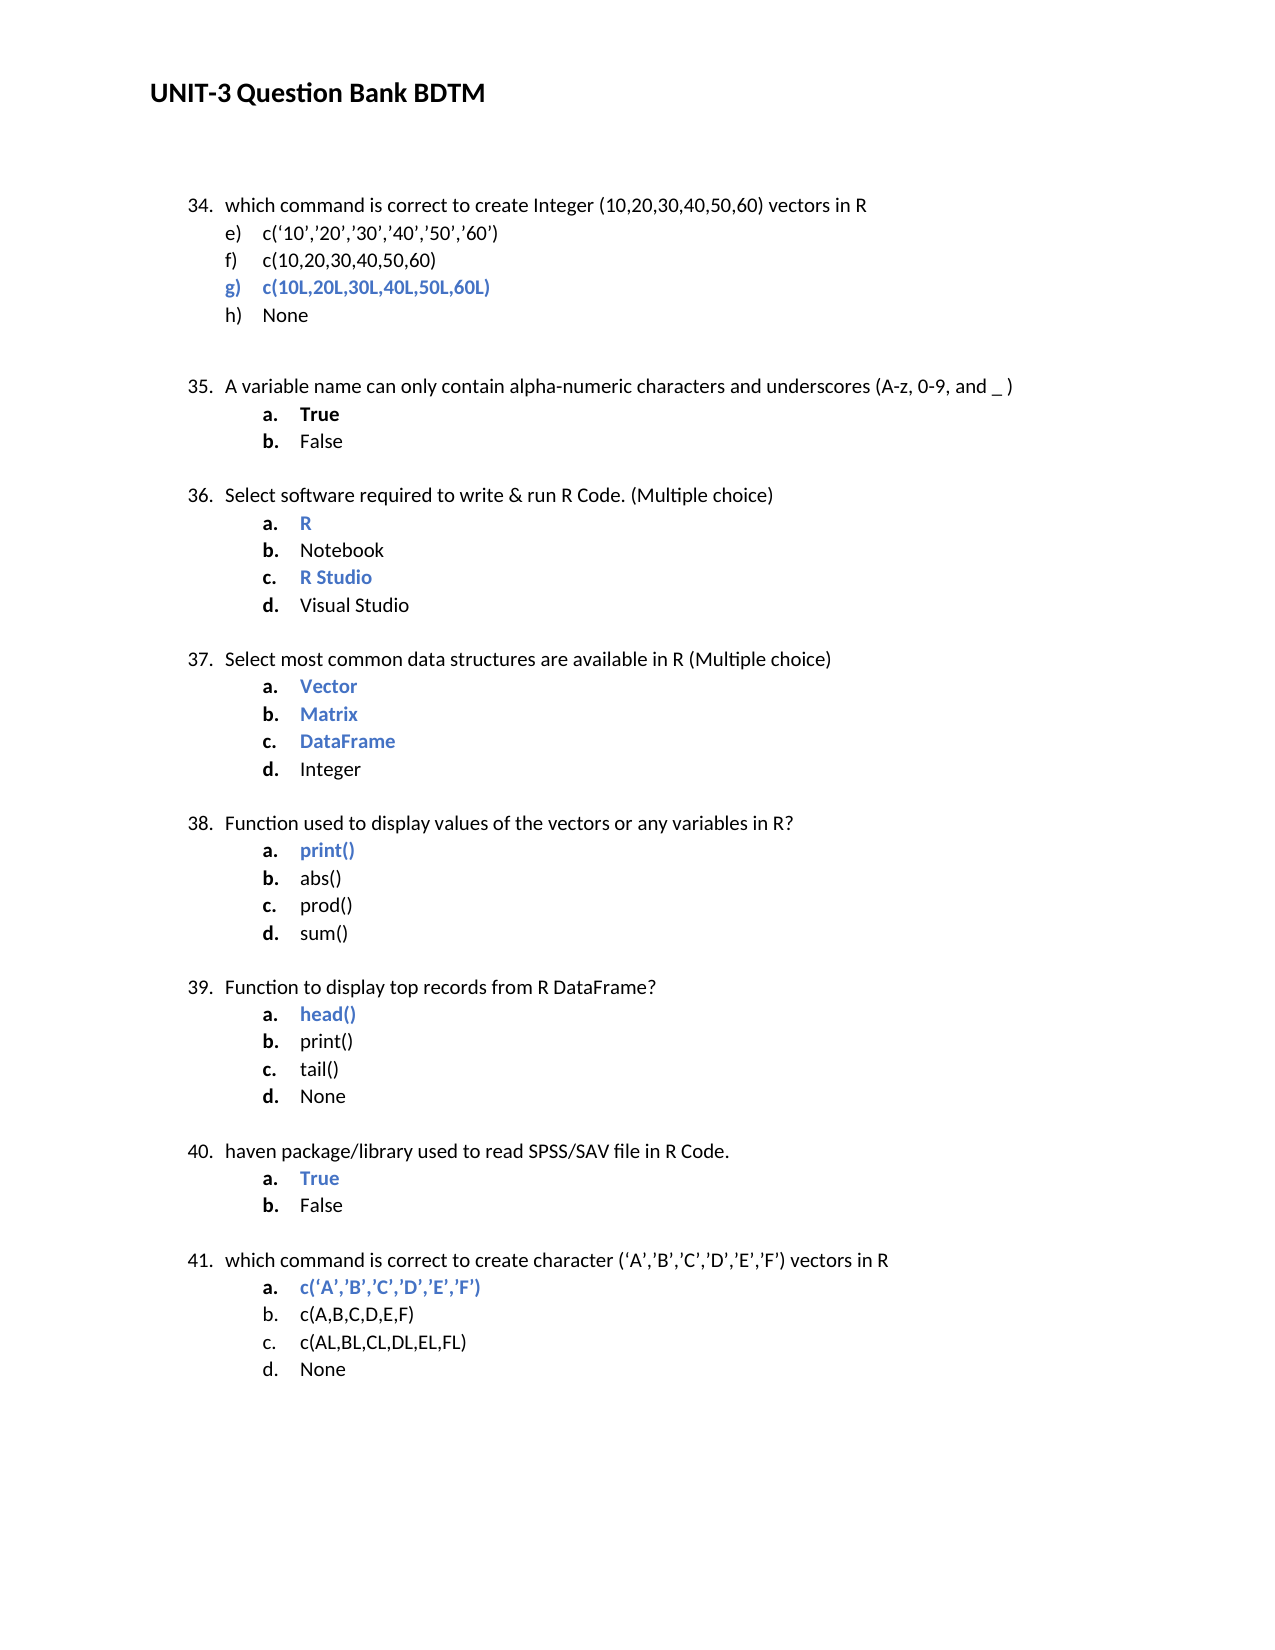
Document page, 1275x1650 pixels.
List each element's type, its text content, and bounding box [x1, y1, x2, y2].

list which command is correct to create Integer (10,20,30,40,50,60) vectors in R [187, 192, 1125, 218]
list Select most common data structures are available in R (Multiple choice) [187, 646, 1125, 672]
list Function to display top records from R DataFrame? [187, 974, 1125, 999]
list sum() [262, 920, 1125, 945]
list Vector [262, 674, 1125, 699]
list head() [262, 1001, 1125, 1027]
list prod() [262, 892, 1125, 918]
list c(A,B,C,D,E,F) [262, 1302, 1125, 1327]
list c(‘10’,’20’,’30’,’40’,’50’,’60’) [225, 220, 1125, 245]
list DataFrame [262, 728, 1125, 754]
list which command is correct to create character (‘A’,’B’,’C’,’D’,’E’,’F’) vectors in R [187, 1247, 1125, 1272]
list c(10L,20L,30L,40L,50L,60L) [225, 274, 1125, 300]
list Notebook [262, 537, 1125, 563]
list False [262, 428, 1125, 453]
list Visual Studio [262, 592, 1125, 617]
list Matrix [262, 701, 1125, 726]
list abs() [262, 865, 1125, 890]
list R Studio [262, 564, 1125, 590]
list None [262, 1356, 1125, 1382]
list True [262, 1165, 1125, 1191]
list tail() [262, 1056, 1125, 1082]
list Select software required to write & run R Code. (Multiple choice) [187, 482, 1125, 508]
list haven package/library used to read SPSS/SAV file in R Code. [187, 1138, 1125, 1163]
list None [225, 302, 1125, 327]
list Function used to display values of the vectors or any variables in R? [187, 810, 1125, 836]
list A variable name can only contain alpha-numeric characters and underscores (A-z, 0-9, and _ ) [187, 373, 1125, 399]
list Integer [262, 756, 1125, 781]
list c(10,20,30,40,50,60) [225, 247, 1125, 272]
list c(‘A’,’B’,’C’,’D’,’E’,’F’) [262, 1274, 1125, 1300]
list print() [262, 1029, 1125, 1054]
list None [262, 1083, 1125, 1109]
list True [262, 401, 1125, 426]
list print() [262, 837, 1125, 863]
list c(AL,BL,CL,DL,EL,FL) [262, 1329, 1125, 1354]
list R [262, 510, 1125, 535]
list False [262, 1193, 1125, 1218]
